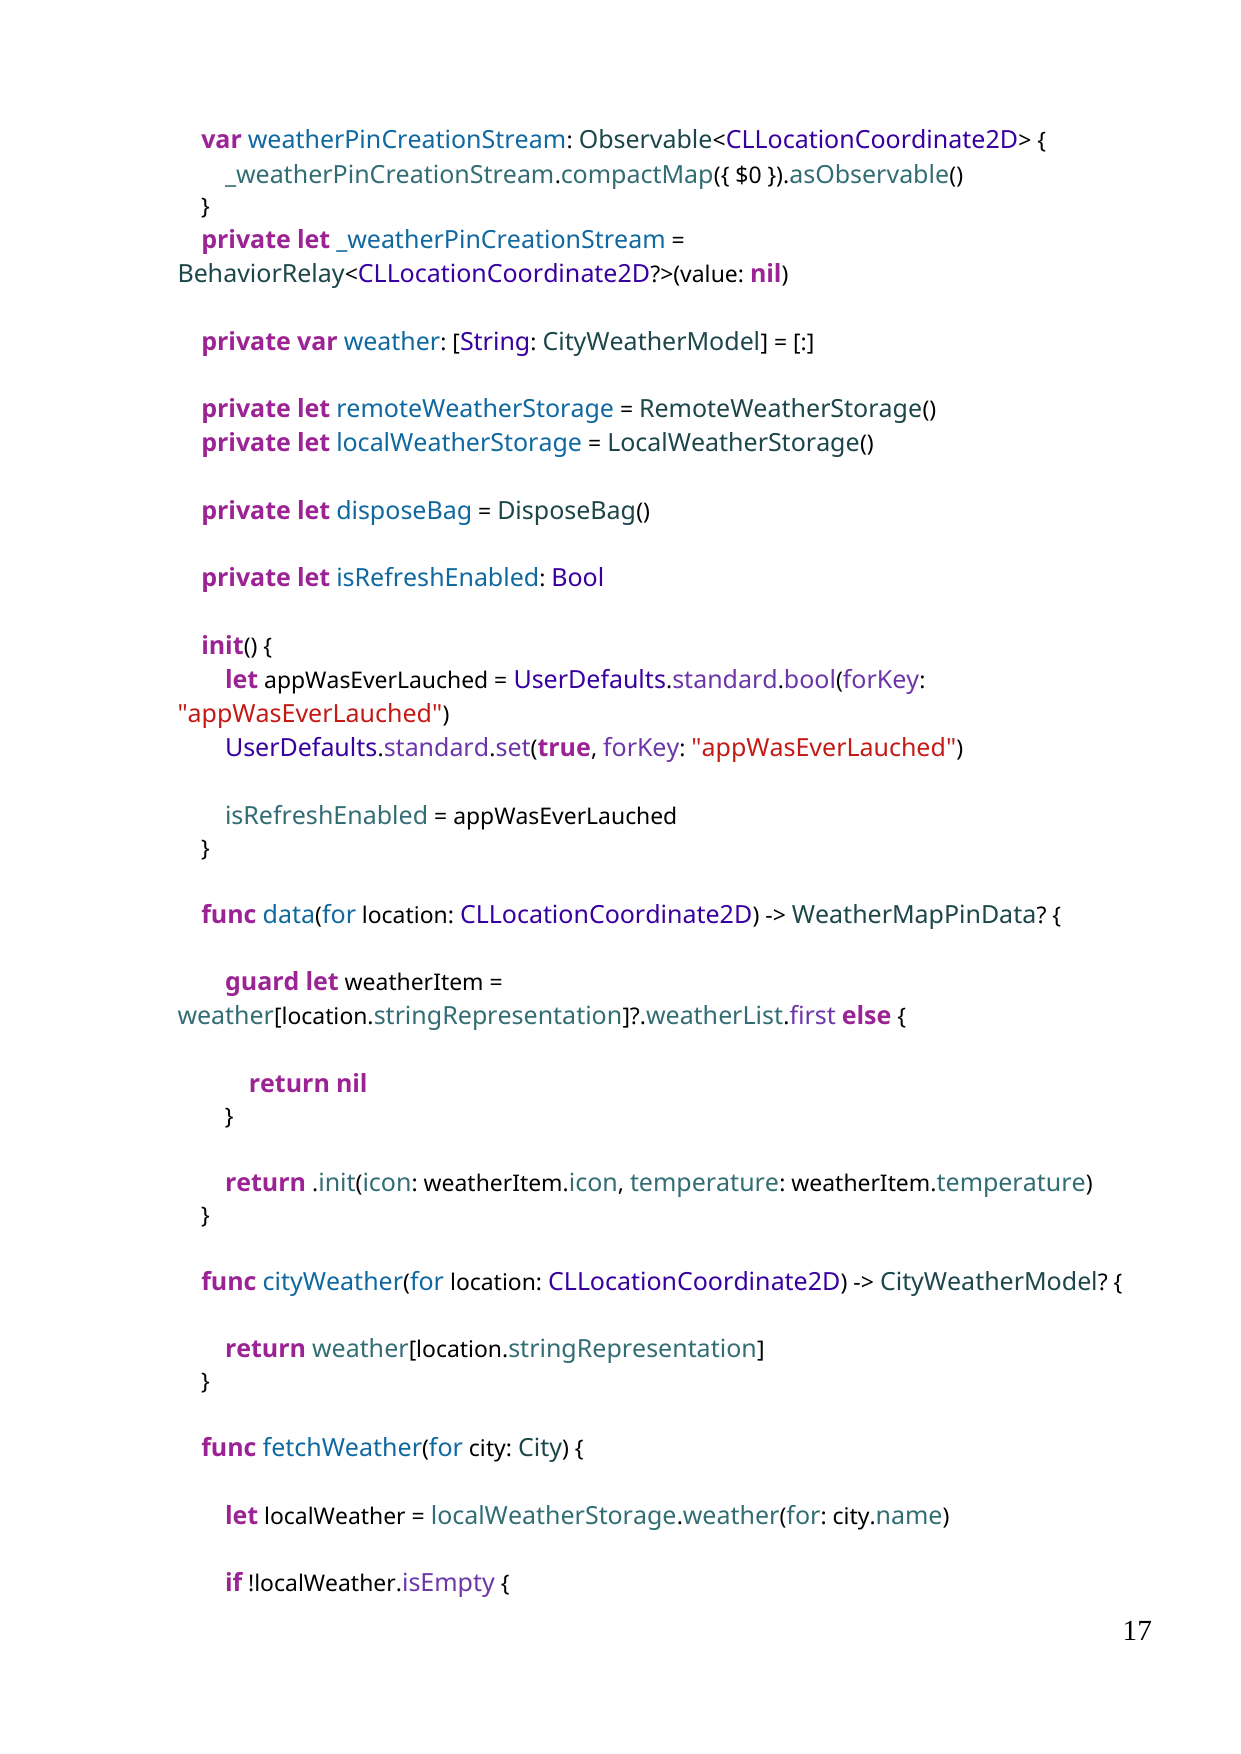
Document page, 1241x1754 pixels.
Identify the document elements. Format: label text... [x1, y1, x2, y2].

text init() { [177, 628, 1152, 662]
text private let _weatherPinCreationStream = BehaviorRelay<CLLocationCoordinate2D?>(value: nil) [177, 222, 1152, 290]
text return weather[location.stringRepresentation] [177, 1331, 1152, 1365]
text var weatherPinCreationStream: Observable<CLLocationCoordinate2D> { [177, 122, 1152, 156]
text func cityWeather(for location: CLLocationCoordinate2D) -> CityWeatherModel? { [177, 1263, 1152, 1297]
text _weatherPinCreationStream.compactMap({ $0 }).asObservable() [177, 156, 1152, 190]
text func fetchWeather(for city: City) { [177, 1430, 1152, 1464]
text } [177, 1365, 1152, 1396]
text private let isRefreshEnabled: Bool [177, 560, 1152, 594]
text func data(for location: CLLocationCoordinate2D) -> WeatherMapPinData? { [177, 896, 1152, 930]
text return .init(icon: weatherItem.icon, temperature: weatherItem.temperature) [177, 1164, 1152, 1198]
text private let disposeBag = DisposeBag() [177, 492, 1152, 527]
text } [177, 1100, 1152, 1131]
text return nil [177, 1066, 1152, 1100]
text private var weather: [String: CityWeatherModel] = [:] [177, 323, 1152, 357]
text } [177, 1198, 1152, 1230]
text } [177, 190, 1152, 222]
text isRefreshEnabled = appWasEverLauched [177, 797, 1152, 832]
text guard let weatherItem = weather[location.stringRepresentation]?.weatherList.first else { [177, 964, 1152, 1032]
text private let remoteWeatherStorage = RemoteWeatherStorage() [177, 391, 1152, 425]
text let appWasEverLauched = UserDefaults.standard.bool(forKey: "appWasEverLauched") [177, 662, 1152, 730]
text UserDefaults.standard.set(true, forKey: "appWasEverLauched") [177, 730, 1152, 764]
text private let localWeatherStorage = LocalWeatherStorage() [177, 425, 1152, 459]
text if !localWeather.isEmpty { [177, 1565, 1152, 1599]
text } [177, 832, 1152, 863]
text let localWeather = localWeatherStorage.weather(for: city.name) [177, 1497, 1152, 1531]
